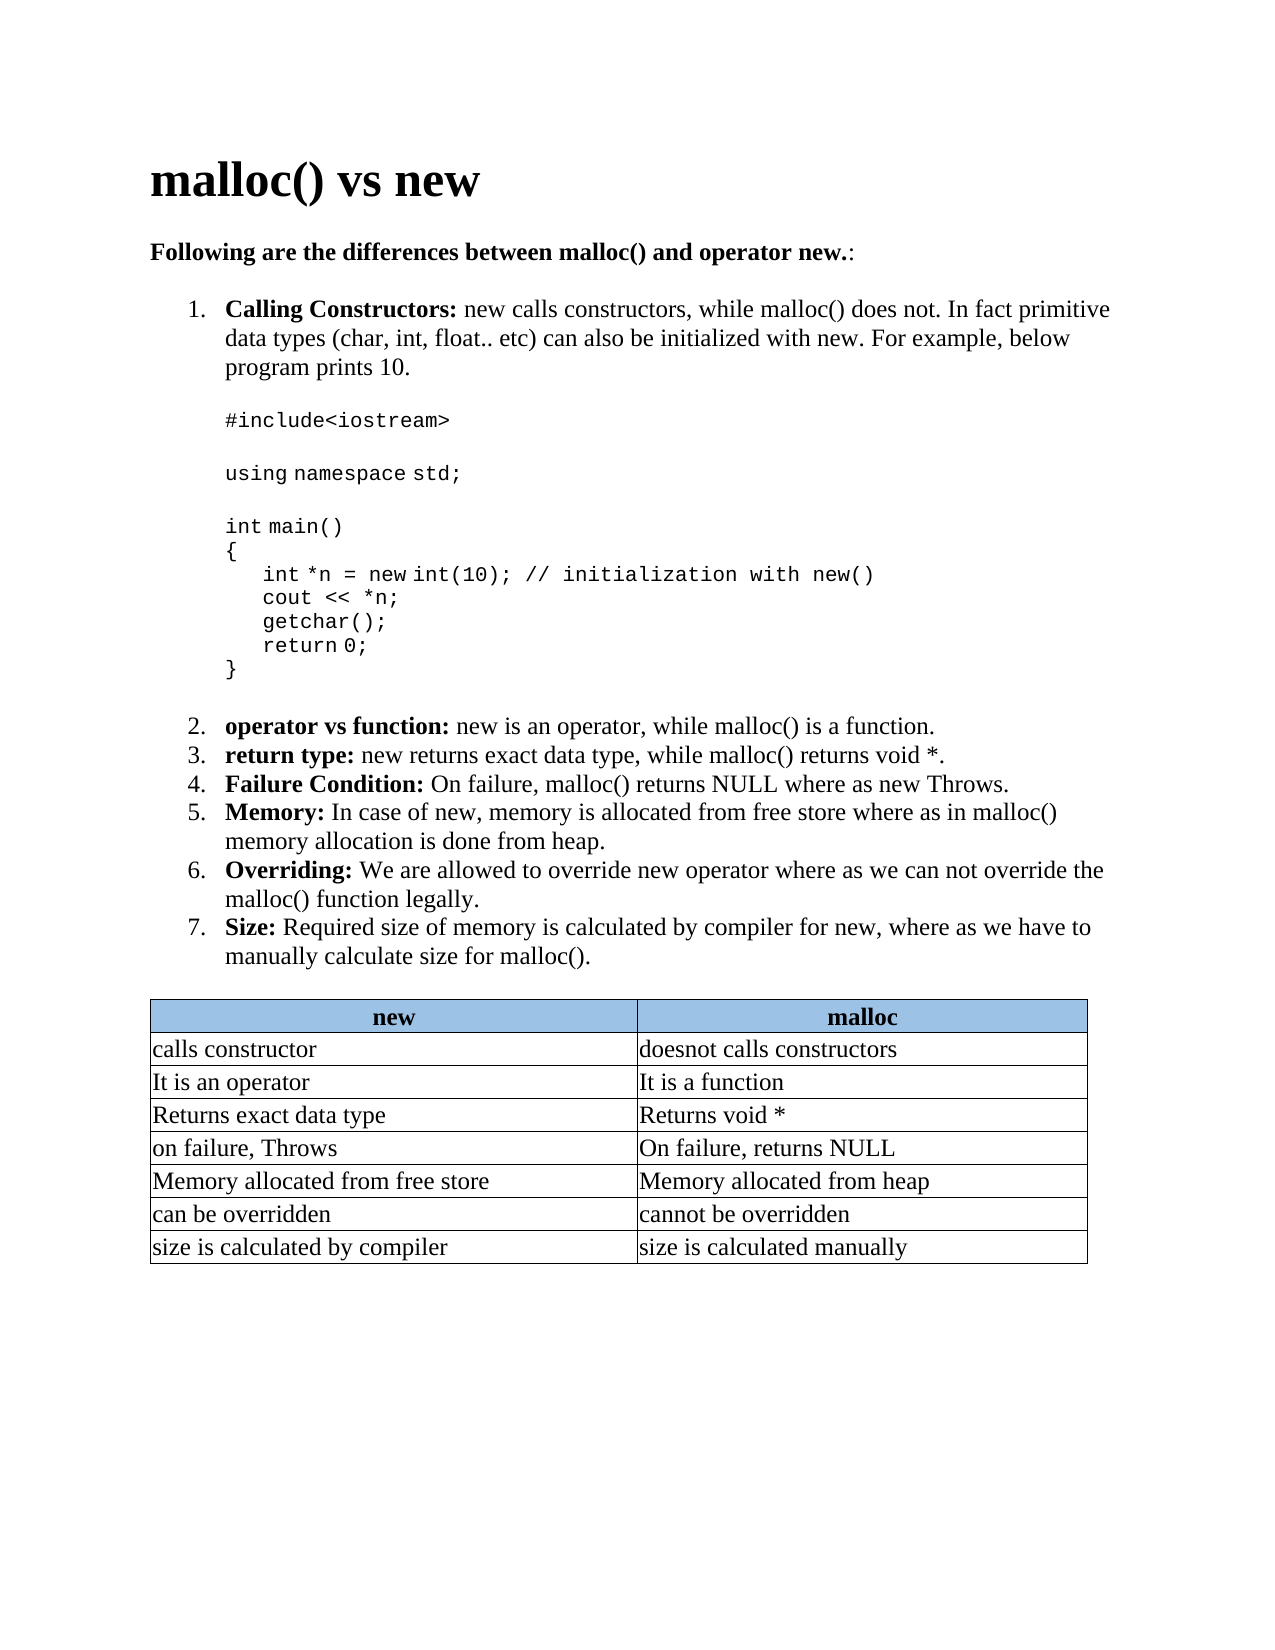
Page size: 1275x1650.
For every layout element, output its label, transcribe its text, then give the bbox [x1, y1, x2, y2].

table_cell Returns exact data type [151, 1099, 637, 1131]
list Memory: In case of new, memory is allocated from free store where as in malloc() memory allocation is done from heap. [187, 797, 1125, 855]
table_cell It is an operator [151, 1066, 637, 1098]
table_cell Memory allocated from heap [638, 1165, 1087, 1197]
list Overriding: We are allowed to override new operator where as we can not override the malloc() function legally. [187, 855, 1125, 912]
table_cell size is calculated manually [638, 1231, 1087, 1262]
table_cell can be overridden [151, 1198, 637, 1229]
list Calling Constructors: new calls constructors, while malloc() does not. In fact primitive data types (char, int, float.. etc) can also be initialized with new. For example, below program prints 10. [187, 294, 1125, 381]
table_header #include<iostream> using namespace std; int main() { int *n = new int(10); // initialization with new() cout << *n; getchar(); return 0; } [225, 410, 875, 682]
table_cell on failure, Throws [151, 1132, 637, 1164]
table_cell Memory allocated from free store [151, 1165, 637, 1197]
table_cell It is a function [638, 1066, 1087, 1098]
table_cell size is calculated by compiler [151, 1231, 637, 1262]
list Size: Required size of memory is calculated by compiler for new, where as we have to manually calculate size for malloc(). [187, 912, 1125, 970]
table_header new [151, 1000, 637, 1032]
table_header malloc [638, 1000, 1087, 1032]
table_cell On failure, returns NULL [638, 1132, 1087, 1164]
text malloc() vs new [150, 150, 1125, 207]
table_cell calls constructor [151, 1033, 637, 1065]
table_cell Returns void * [638, 1099, 1087, 1131]
table_cell cannot be overridden [638, 1198, 1087, 1229]
list return type: new returns exact data type, while malloc() returns void *. [187, 740, 1125, 769]
table_cell doesnot calls constructors [638, 1033, 1087, 1065]
list Failure Condition: On failure, malloc() returns NULL where as new Throws. [187, 769, 1125, 797]
text Following are the differences between malloc() and operator new.: [150, 237, 1125, 265]
list operator vs function: new is an operator, while malloc() is a function. [187, 711, 1125, 740]
